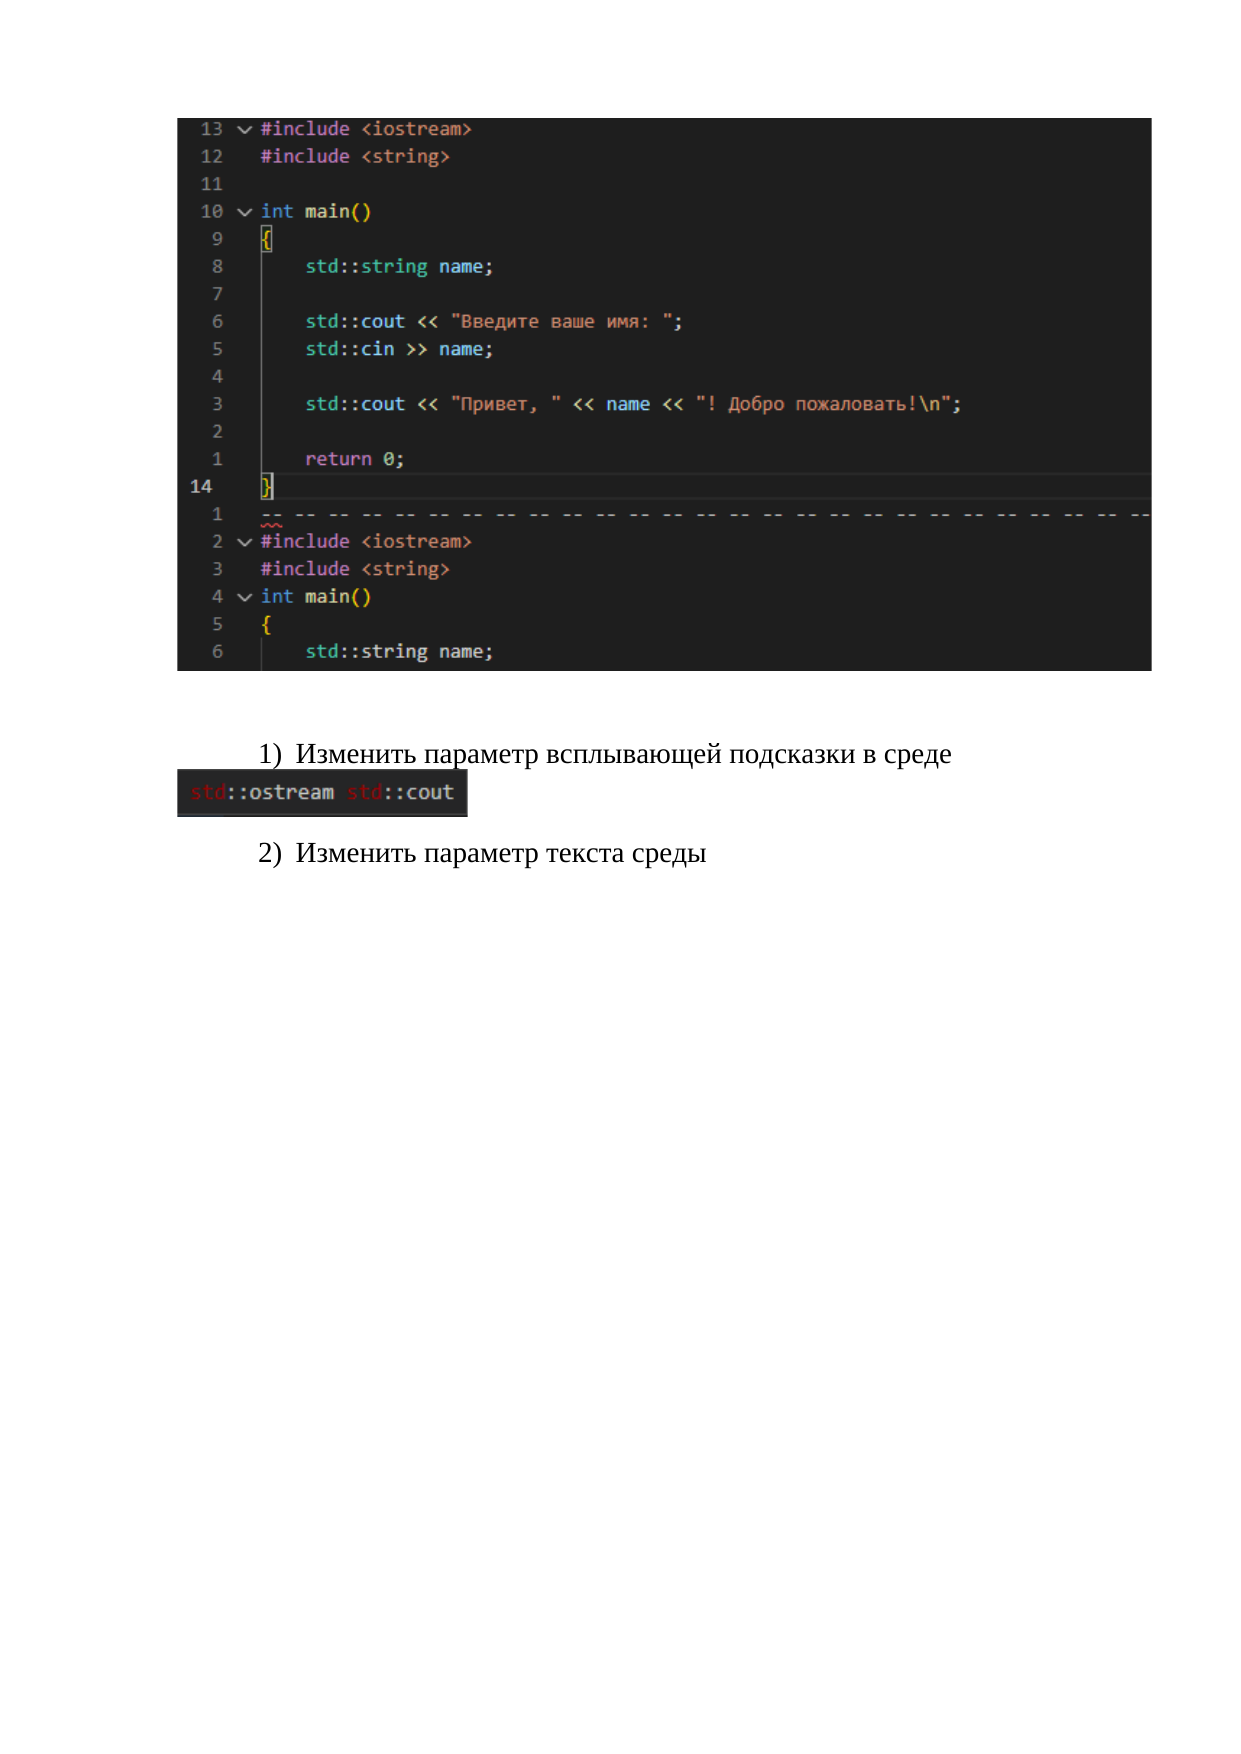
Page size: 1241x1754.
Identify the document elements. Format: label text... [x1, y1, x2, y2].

list Изменить параметр всплывающей подсказки в среде [258, 736, 1152, 770]
list Изменить параметр текста среды [258, 835, 1152, 869]
picture [177, 118, 1152, 671]
picture [177, 769, 468, 817]
